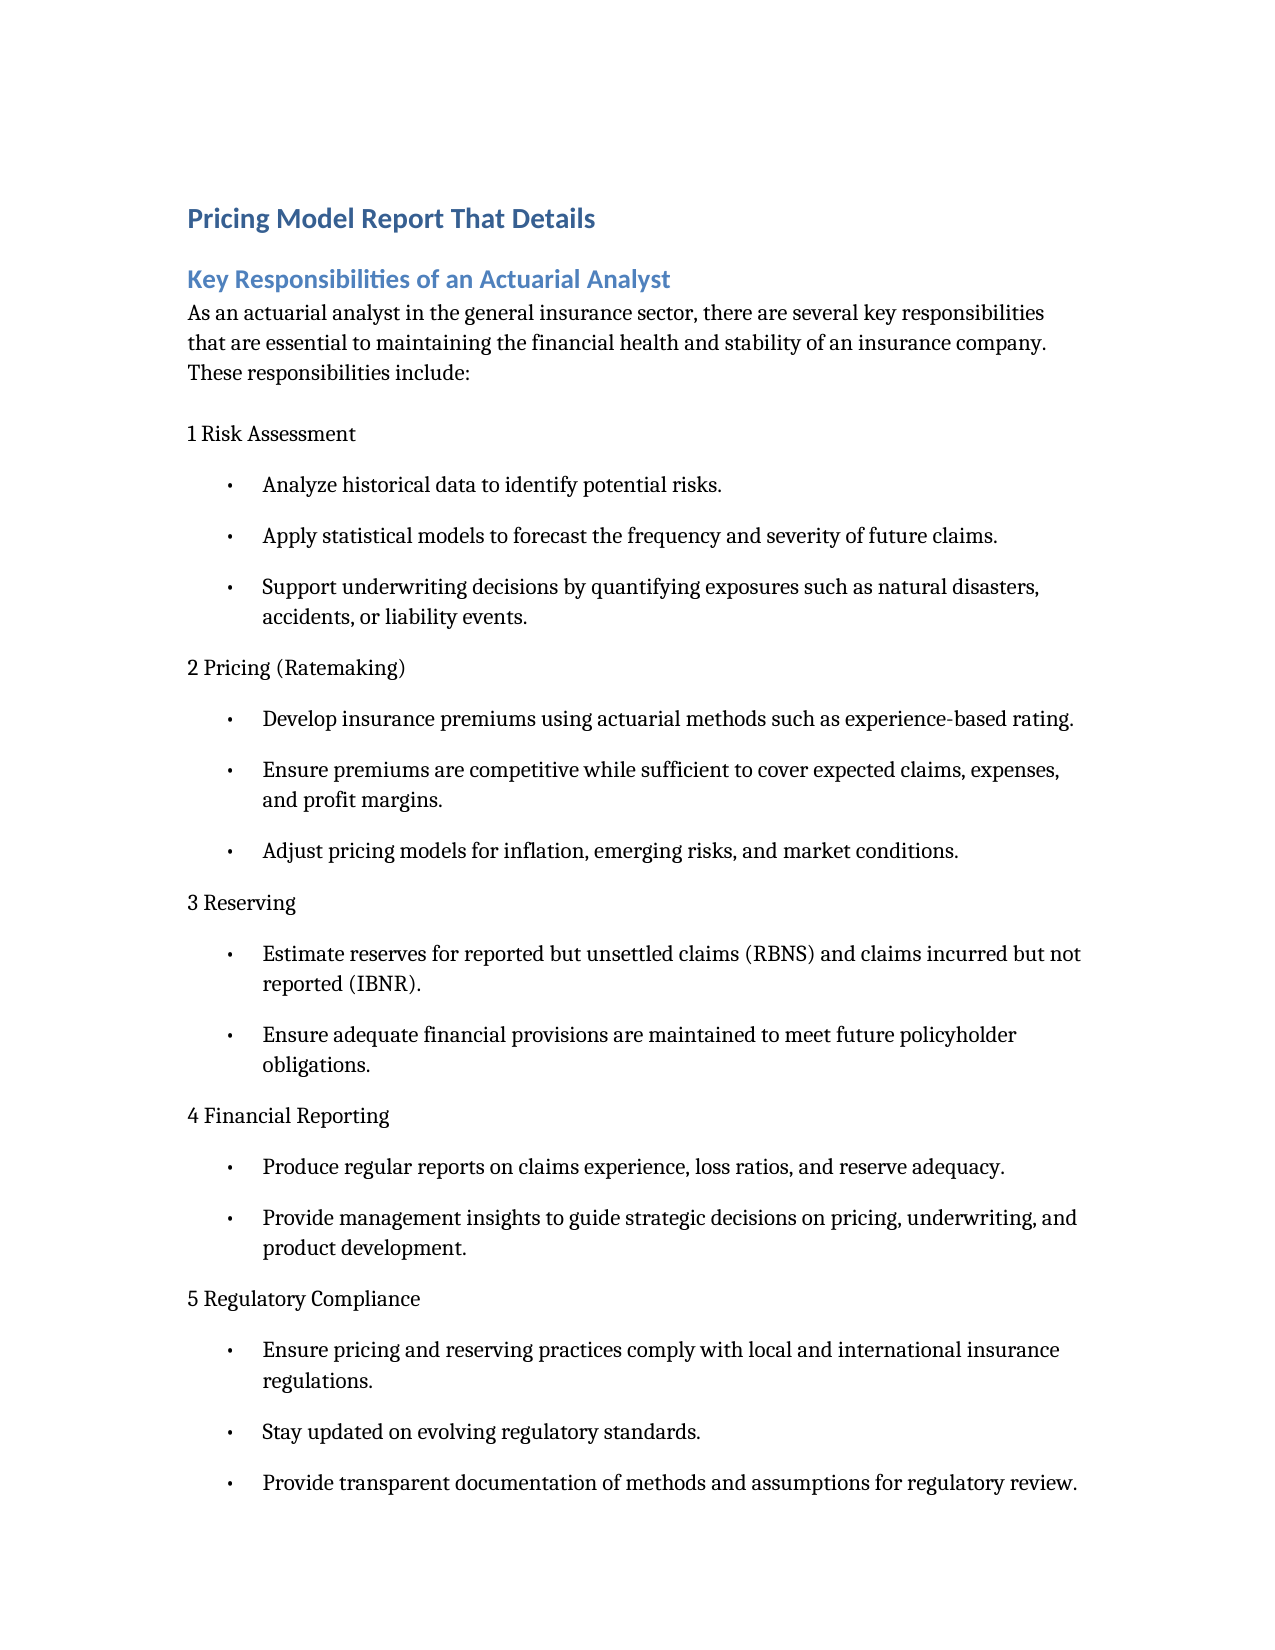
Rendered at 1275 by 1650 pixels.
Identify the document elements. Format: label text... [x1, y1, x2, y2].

text • Analyze historical data to identify potential risks. [225, 472, 1087, 498]
text • Stay updated on evolving regulatory standards. [225, 1418, 1087, 1445]
text • Ensure pricing and reserving practices comply with local and international insurance regulations. [225, 1337, 1087, 1394]
text 3 Reserving [187, 889, 1087, 916]
text • Ensure adequate financial provisions are maintained to meet future policyholder obligations. [225, 1022, 1087, 1078]
text 2 Pricing (Ratemaking) [187, 655, 1087, 681]
text • Adjust pricing models for inflation, emerging risks, and market conditions. [225, 838, 1087, 864]
subtitle Key Responsibilities of an Actuarial Analyst [187, 262, 1087, 295]
text 5 Regulatory Compliance [187, 1286, 1087, 1312]
text • Ensure premiums are competitive while sufficient to cover expected claims, expenses, and profit margins. [225, 757, 1087, 813]
text As an actuarial analyst in the general insurance sector, there are several key responsibilities that are essential to maintaining the financial health and stability of an insurance company. These responsibilities include: 1 Risk Assessment [187, 300, 1087, 447]
text • Support underwriting decisions by quantifying exposures such as natural disasters, accidents, or liability events. [225, 574, 1087, 630]
text • Provide transparent documentation of methods and assumptions for regulatory review. [225, 1469, 1087, 1496]
subtitle Pricing Model Report That Details [187, 200, 1087, 236]
text • Apply statistical models to forecast the frequency and severity of future claims. [225, 523, 1087, 549]
text • Produce regular reports on claims experience, loss ratios, and reserve adequacy. [225, 1154, 1087, 1180]
text • Estimate reserves for reported but unsettled claims (RBNS) and claims incurred but not reported (IBNR). [225, 940, 1087, 997]
text • Provide management insights to guide strategic decisions on pricing, underwriting, and product development. [225, 1205, 1087, 1261]
text 4 Financial Reporting [187, 1103, 1087, 1129]
text • Develop insurance premiums using actuarial methods such as experience-based rating. [225, 706, 1087, 732]
